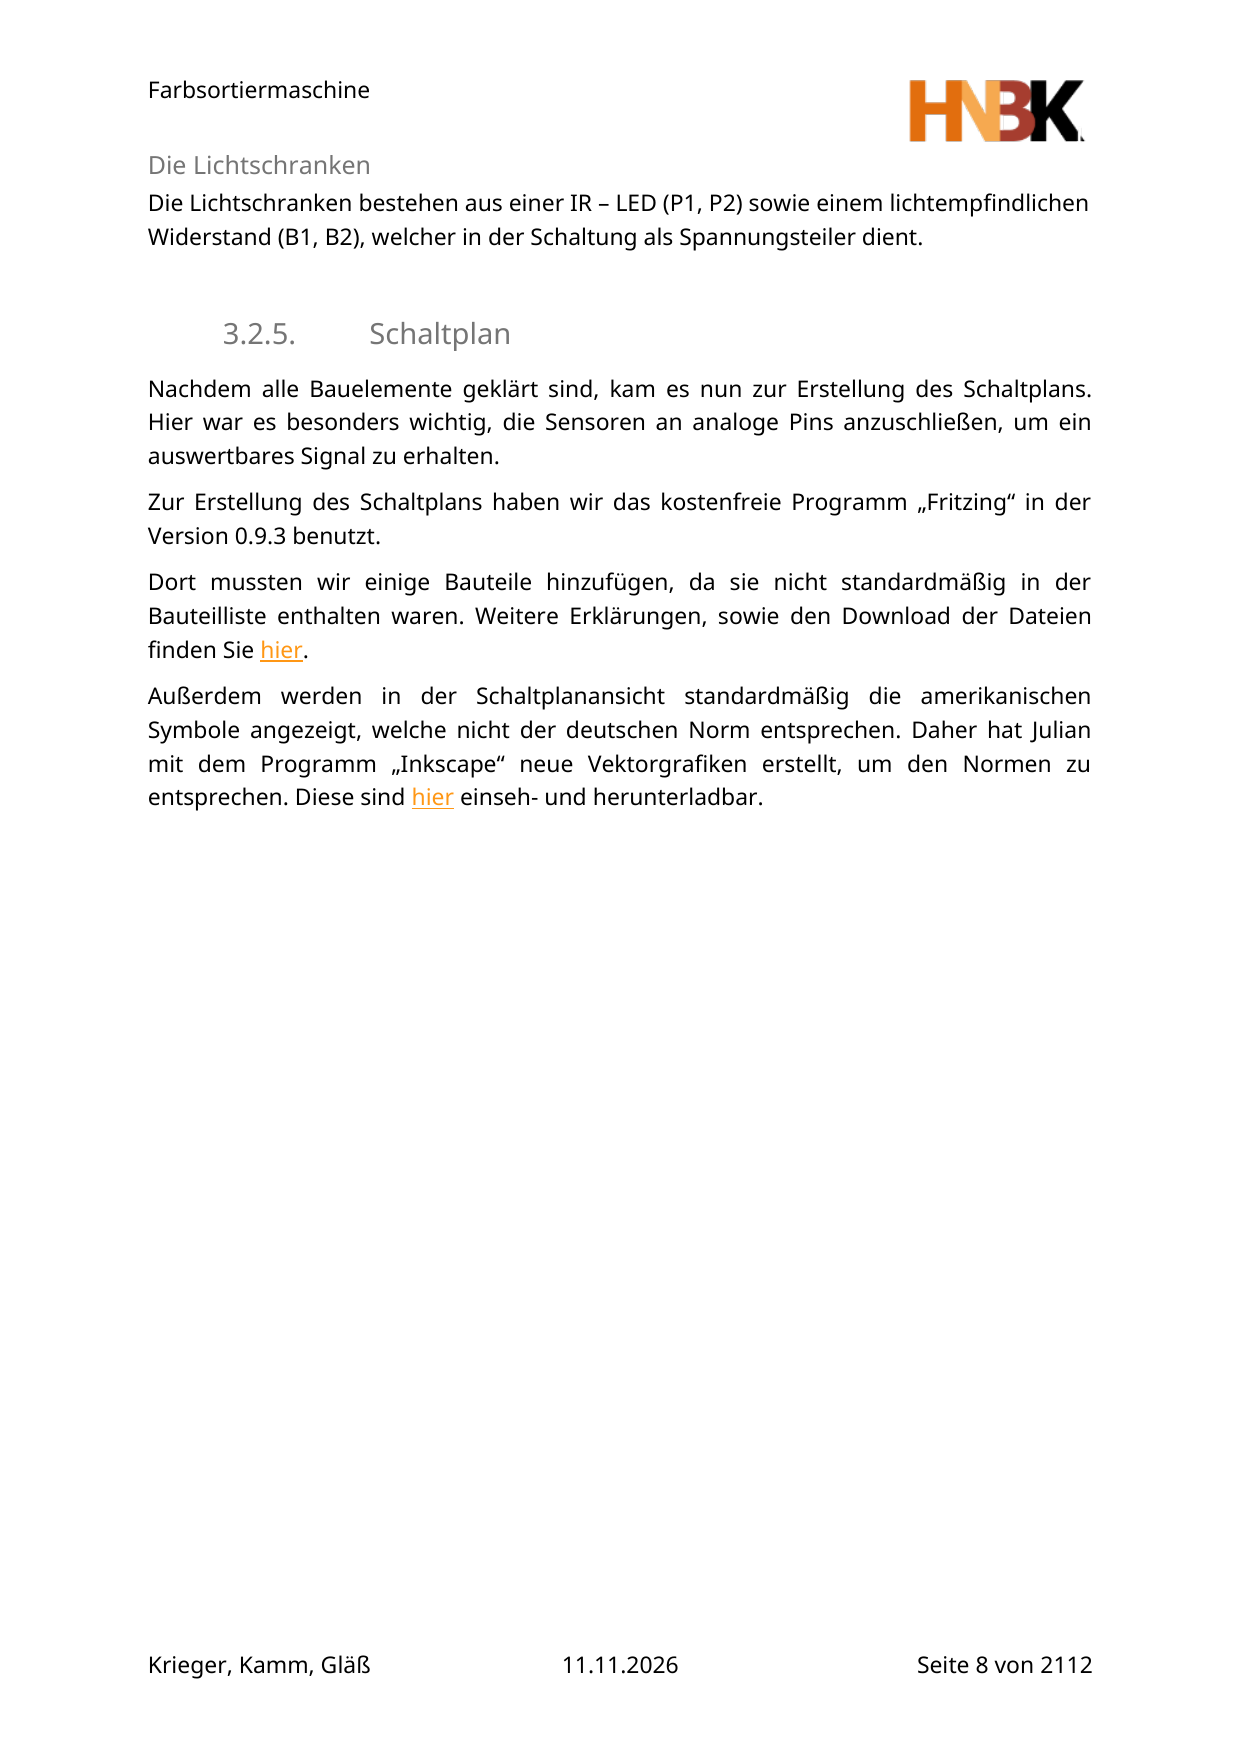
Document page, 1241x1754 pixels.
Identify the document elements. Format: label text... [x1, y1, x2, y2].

text Außerdem werden in der Schaltplanansicht standardmäßig die amerikanischen Symbole angezeigt, welche nicht der deutschen Norm entsprechen. Daher hat Julian mit dem Programm „Inkscape“ neue Vektorgrafiken erstellt, um den Normen zu entsprechen. Diese sind hier einseh- und herunterladbar. [148, 680, 1093, 812]
picture [908, 73, 1093, 147]
text Schaltplan [223, 313, 1093, 353]
subtitle Die Lichtschranken [148, 148, 1093, 182]
text Die Lichtschranken bestehen aus einer IR – LED (P1, P2) sowie einem lichtempfindlichen Widerstand (B1, B2), welcher in der Schaltung als Spannungsteiler dient. [148, 187, 1093, 252]
text Zur Erstellung des Schaltplans haben wir das kostenfreie Programm „Fritzing“ in der Version 0.9.3 benutzt. [148, 486, 1093, 551]
text Dort mussten wir einige Bauteile hinzufügen, da sie nicht standardmäßig in der Bauteilliste enthalten waren. Weitere Erklärungen, sowie den Download der Dateien finden Sie hier. [148, 566, 1093, 665]
text Nachdem alle Bauelemente geklärt sind, kam es nun zur Erstellung des Schaltplans. Hier war es besonders wichtig, die Sensoren an analoge Pins anzuschließen, um ein auswertbares Signal zu erhalten. [148, 372, 1093, 471]
